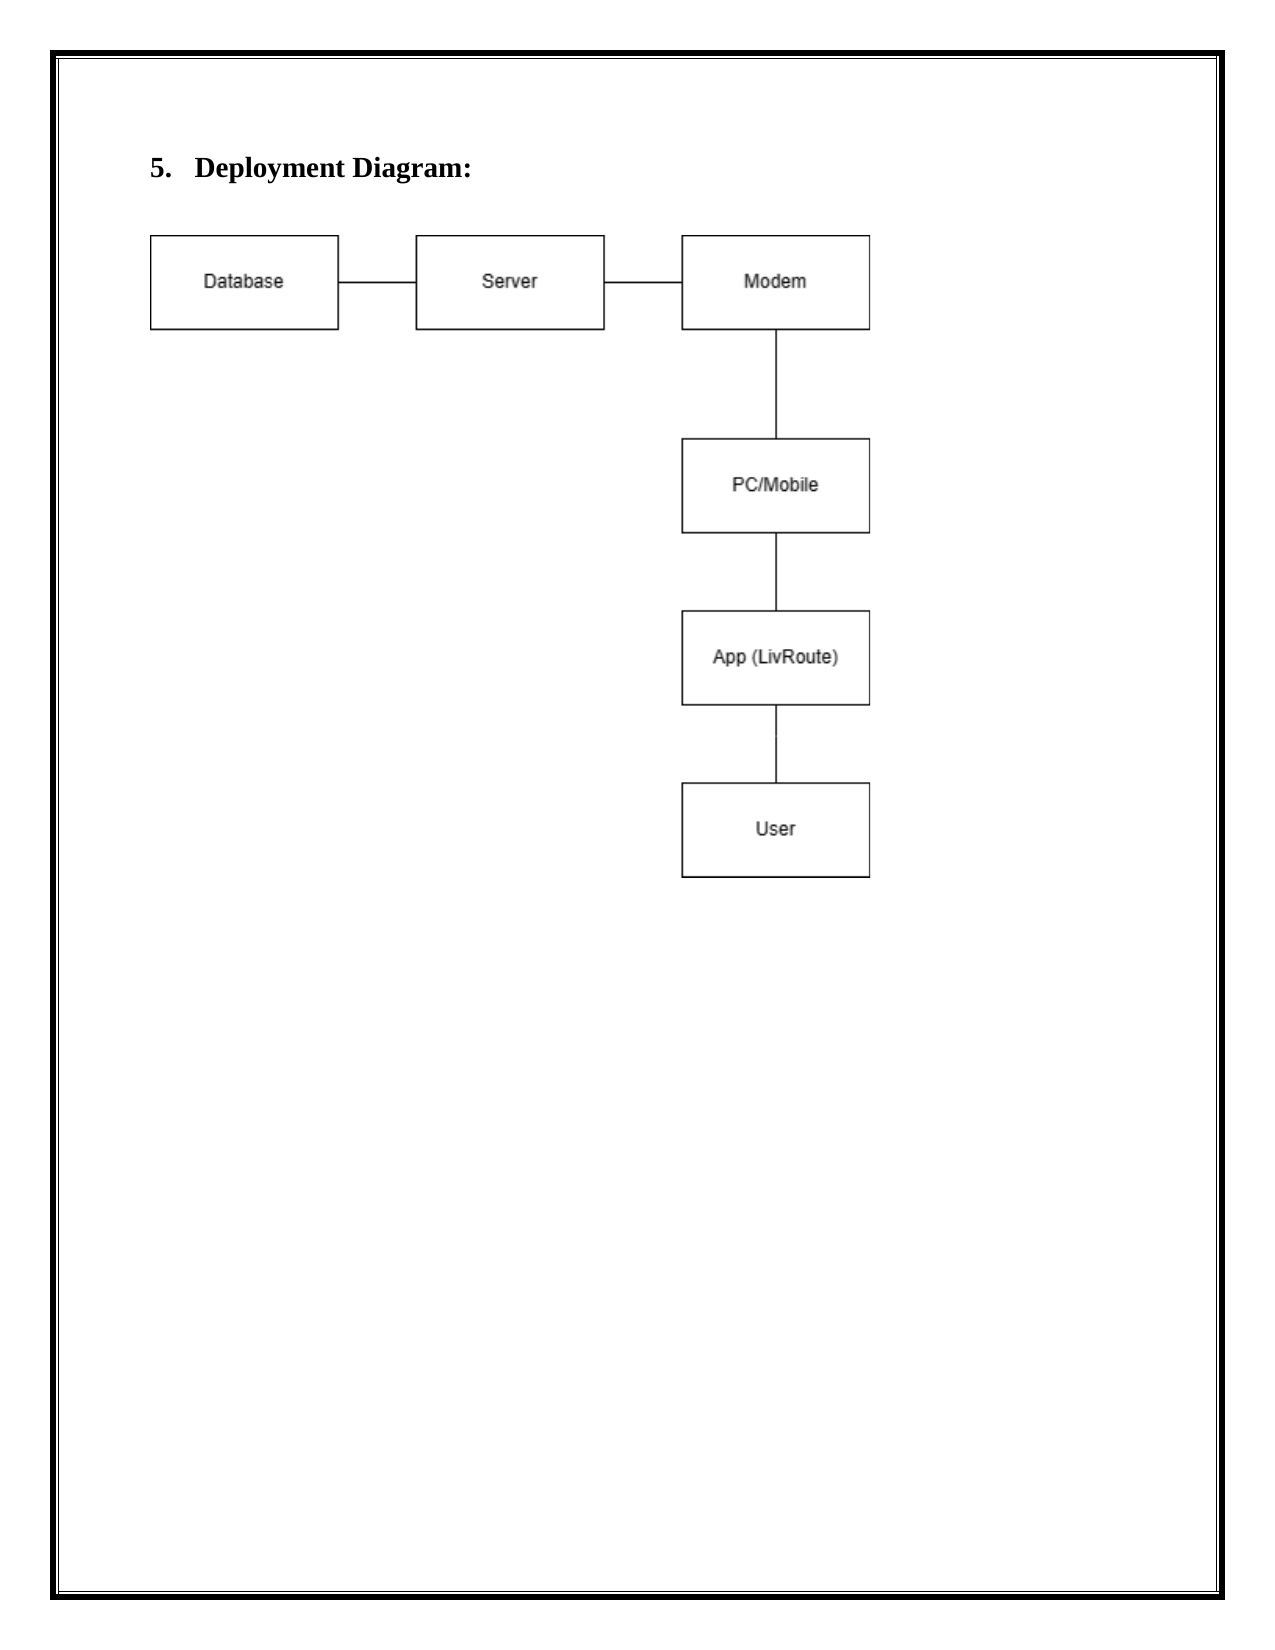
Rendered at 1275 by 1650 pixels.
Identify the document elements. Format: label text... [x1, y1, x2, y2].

subtitle Deployment Diagram: [150, 150, 1125, 183]
picture [150, 235, 871, 878]
